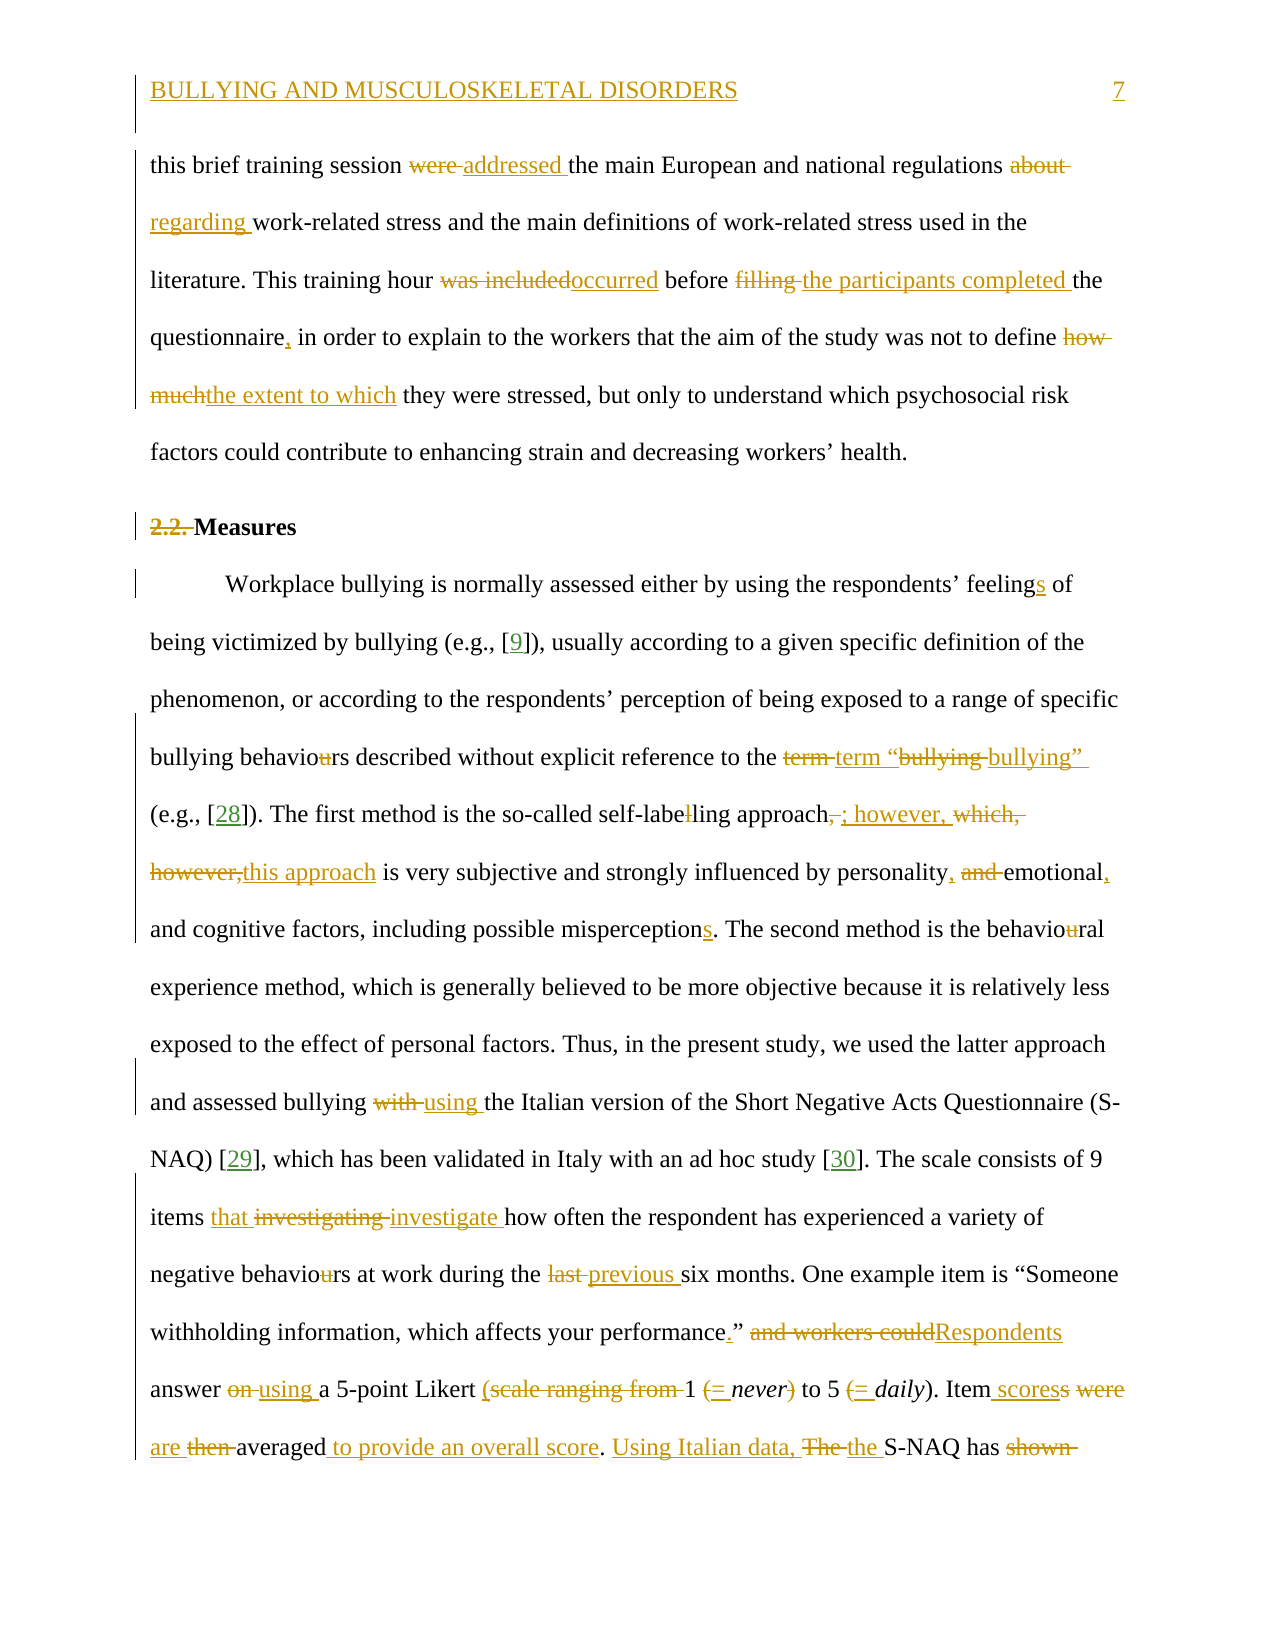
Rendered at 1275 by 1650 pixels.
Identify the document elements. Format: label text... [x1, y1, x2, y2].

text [150, 150, 1125, 466]
subtitle Measures [150, 512, 1125, 540]
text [150, 569, 1125, 1460]
